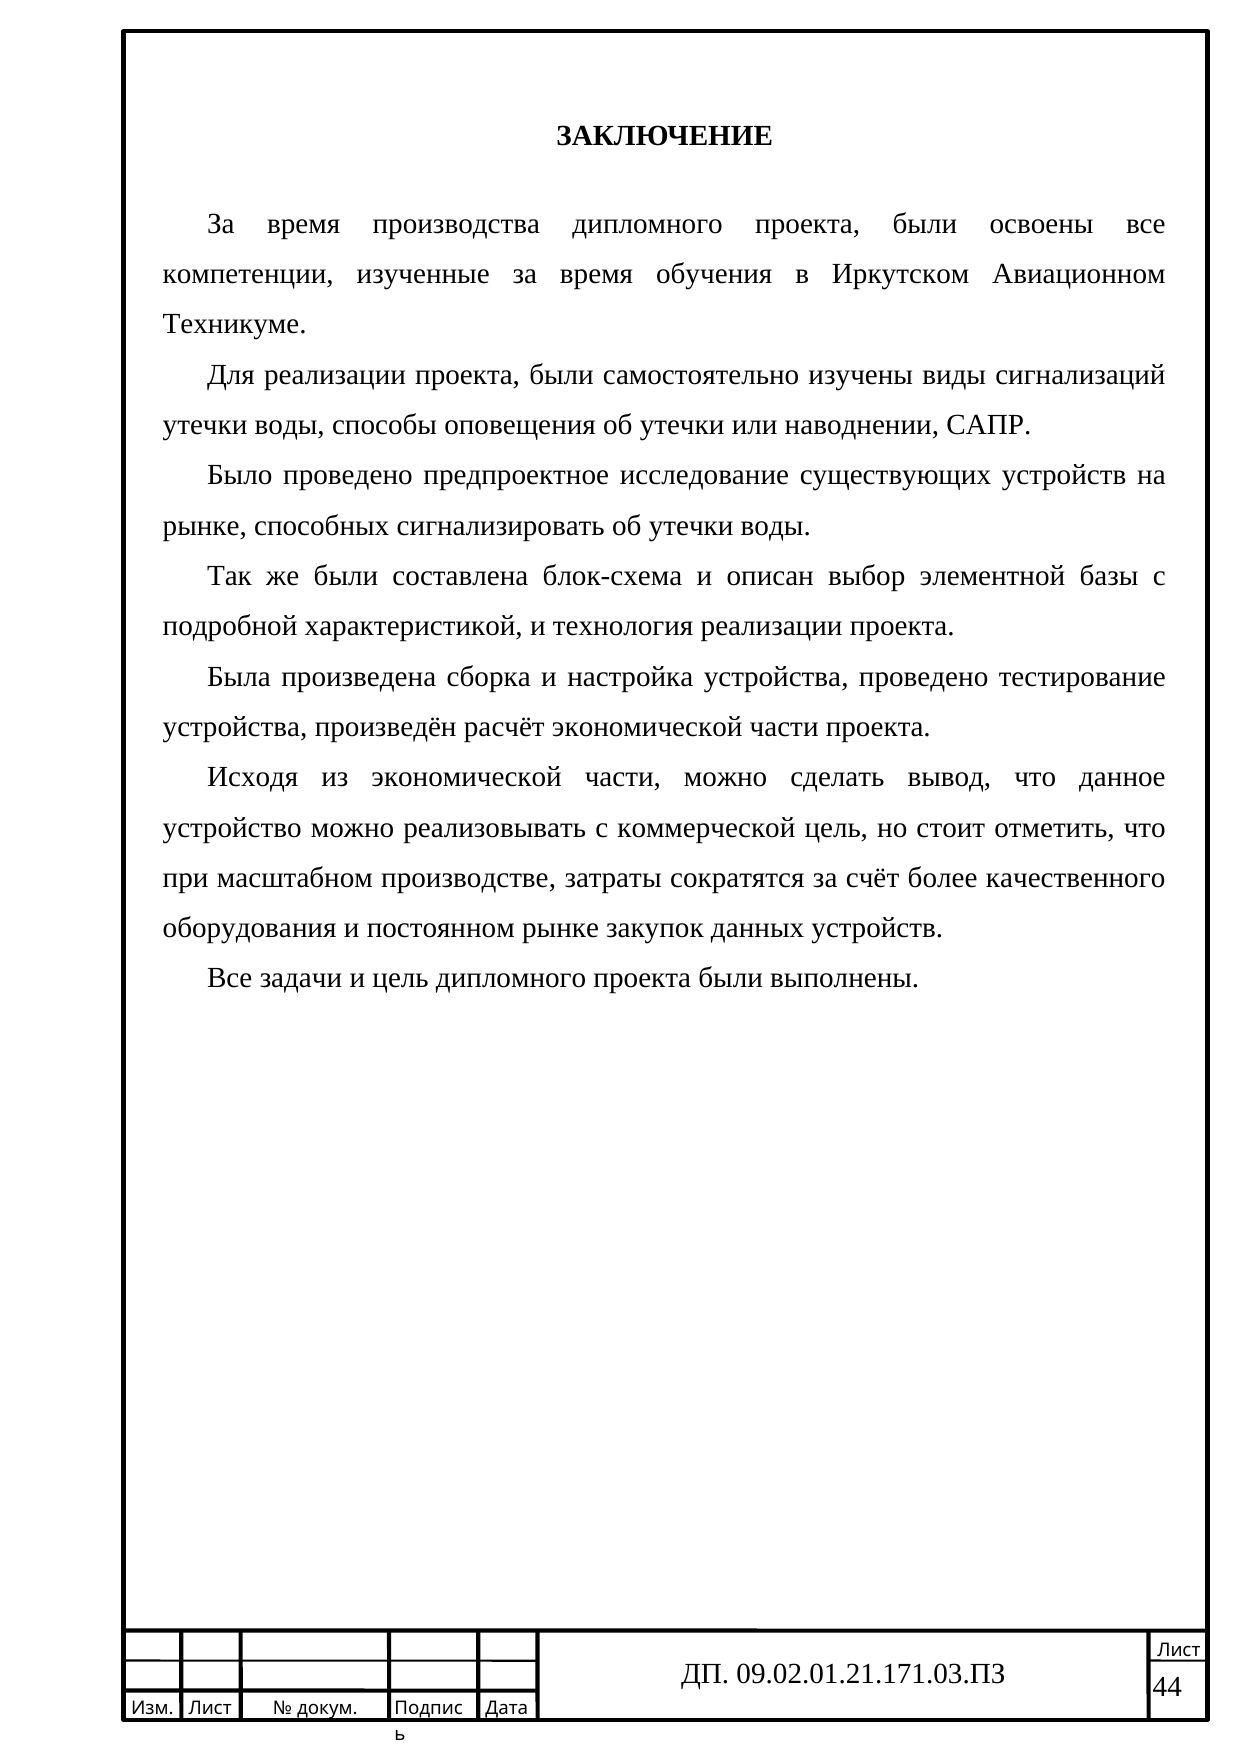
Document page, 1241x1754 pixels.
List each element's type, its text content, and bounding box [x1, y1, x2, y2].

text За время производства дипломного проекта, были освоены все компетенции, изученные за время обучения в Иркутском Авиационном Техникуме. [162, 206, 1167, 340]
text Исходя из экономической части, можно сделать вывод, что данное устройство можно реализовывать с коммерческой цель, но стоит отметить, что при масштабном производстве, затраты сократятся за счёт более качественного оборудования и постоянном рынке закупок данных устройств. [162, 759, 1167, 944]
text Для реализации проекта, были самостоятельно изучены виды сигнализаций утечки воды, способы оповещения об утечки или наводнении, САПР. [162, 357, 1167, 441]
text Все задачи и цель дипломного проекта были выполнены. [162, 961, 1167, 994]
text Была произведена сборка и настройка устройства, проведено тестирование устройства, произведён расчёт экономической части проекта. [162, 659, 1167, 743]
text Так же были составлена блок-схема и описан выбор элементной базы с подробной характеристикой, и технология реализации проекта. [162, 558, 1167, 642]
text Было проведено предпроектное исследование существующих устройств на рынке, способных сигнализировать об утечки воды. [162, 457, 1167, 541]
text ЗАКЛЮЧЕНИЕ [148, 118, 1181, 152]
